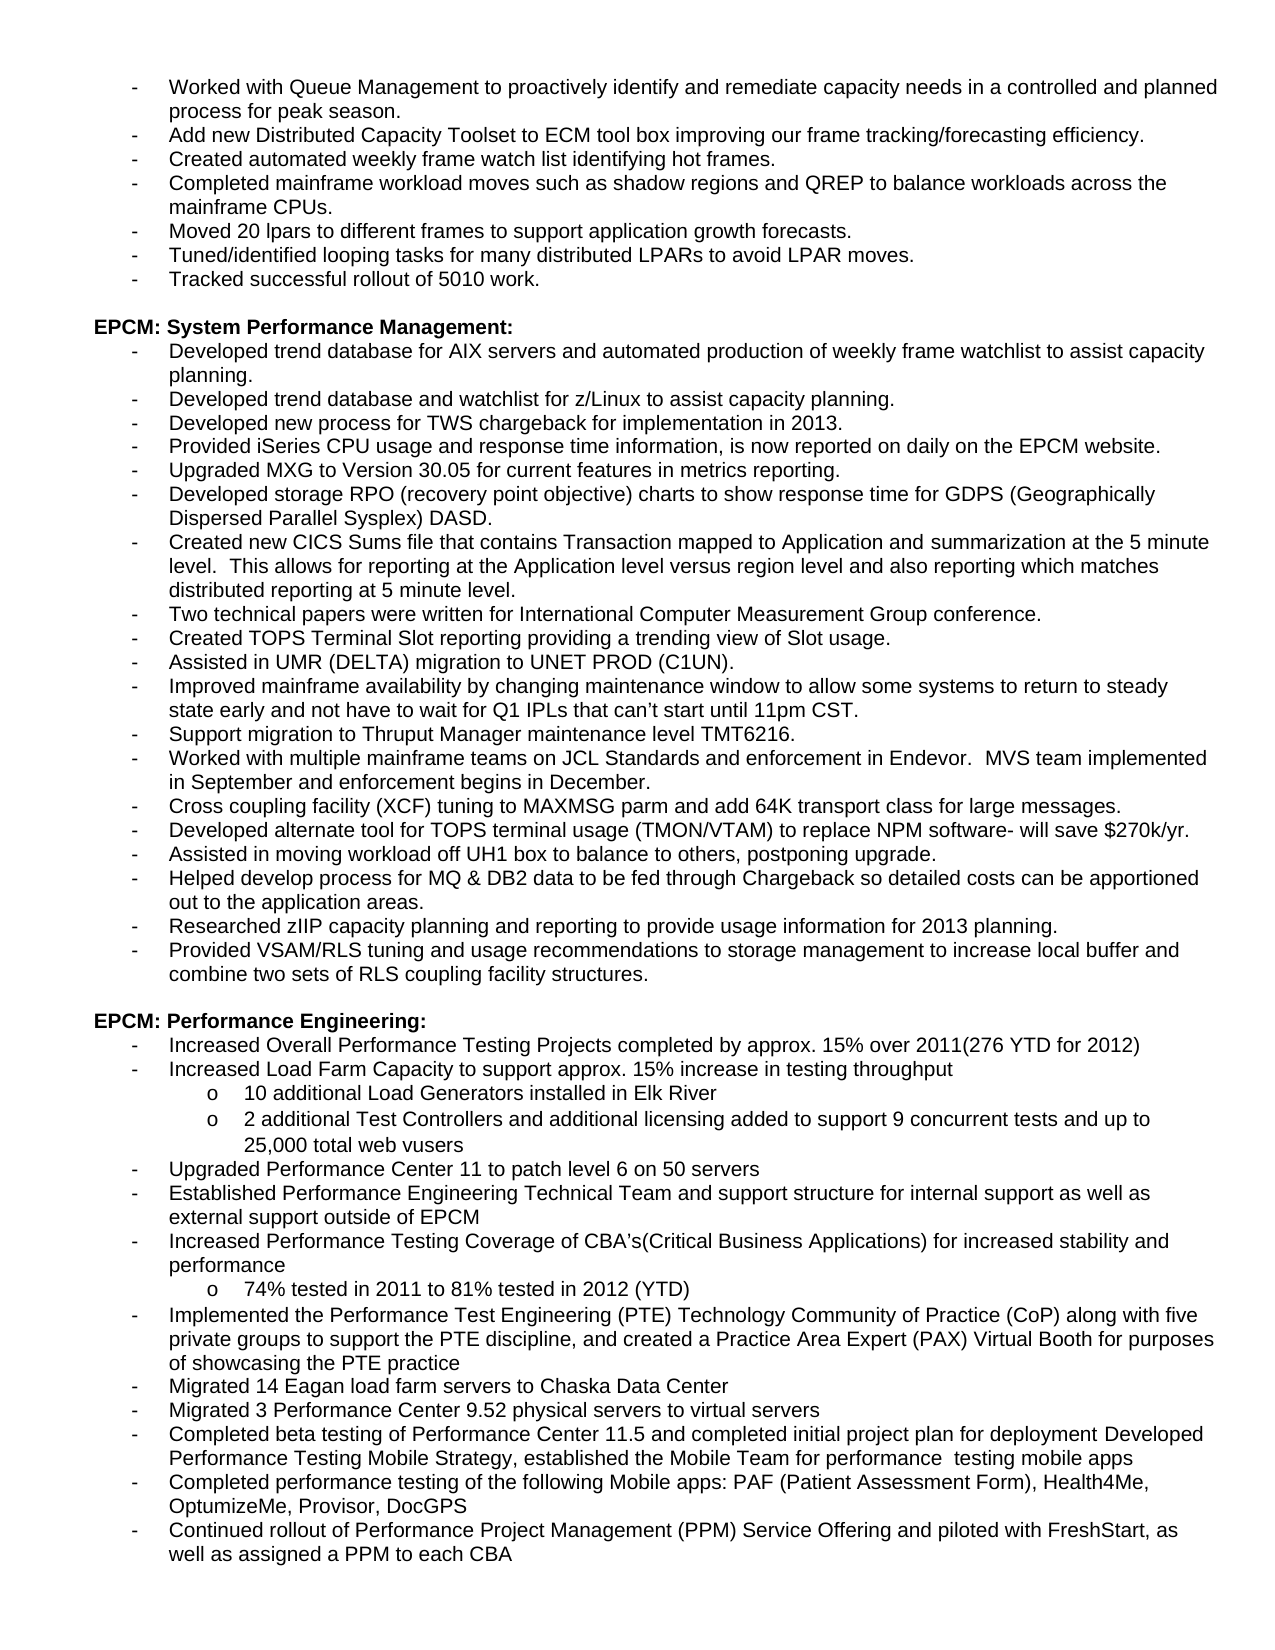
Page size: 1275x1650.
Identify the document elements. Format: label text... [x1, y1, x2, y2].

text - Developed new process for TWS chargeback for implementation in 2013. [131, 410, 1219, 434]
list Migrated 14 Eagan load farm servers to Chaska Data Center [131, 1374, 1219, 1398]
text - Provided VSAM/RLS tuning and usage recommendations to storage management to increase local buffer and combine two sets of RLS coupling facility structures. [131, 937, 1219, 985]
list 2 additional Test Controllers and additional licensing added to support 9 concurrent tests and up to 25,000 total web vusers [206, 1107, 1219, 1157]
text - Developed storage RPO (recovery point objective) charts to show response time for GDPS (Geographically Dispersed Parallel Sysplex) DASD. [131, 482, 1219, 530]
text - Support migration to Thruput Manager maintenance level TMT6216. [131, 722, 1219, 746]
text - Improved mainframe availability by changing maintenance window to allow some systems to return to steady state early and not have to wait for Q1 IPLs that can’t start until 11pm CST. [131, 674, 1219, 722]
list Completed beta testing of Performance Center 11.5 and completed initial project plan for deployment Developed Performance Testing Mobile Strategy, established the Mobile Team for performance testing mobile apps [131, 1422, 1219, 1470]
text - Created new CICS Sums file that contains Transaction mapped to Application and summarization at the 5 minute level. This allows for reporting at the Application level versus region level and also reporting which matches distributed reporting at 5 minute level. [131, 530, 1219, 602]
list Worked with Queue Management to proactively identify and remediate capacity needs in a controlled and planned process for peak season. [131, 75, 1219, 123]
text - Assisted in UMR (DELTA) migration to UNET PROD (C1UN). [131, 650, 1219, 674]
list Add new Distributed Capacity Toolset to ECM tool box improving our frame tracking/forecasting efficiency. [131, 123, 1219, 147]
list Increased Overall Performance Testing Projects completed by approx. 15% over 2011(276 YTD for 2012) [131, 1033, 1219, 1057]
list Completed mainframe workload moves such as shadow regions and QREP to balance workloads across the mainframe CPUs. [131, 171, 1219, 219]
list Completed performance testing of the following Mobile apps: PAF (Patient Assessment Form), Health4Me, OptumizeMe, Provisor, DocGPS [131, 1470, 1219, 1518]
text - Cross coupling facility (XCF) tuning to MAXMSG parm and add 64K transport class for large messages. [131, 794, 1219, 818]
text EPCM: Performance Engineering: [94, 1009, 1219, 1033]
text EPCM: System Performance Management: [94, 314, 1219, 338]
text - Helped develop process for MQ & DB2 data to be fed through Chargeback so detailed costs can be apportioned out to the application areas. [131, 866, 1219, 913]
text - Assisted in moving workload off UH1 box to balance to others, postponing upgrade. [131, 842, 1219, 866]
list Created automated weekly frame watch list identifying hot frames. [131, 147, 1219, 171]
list Created TOPS Terminal Slot reporting providing a trending view of Slot usage. [131, 626, 1219, 650]
list Moved 20 lpars to different frames to support application growth forecasts. [131, 219, 1219, 243]
list Increased Load Farm Capacity to support approx. 15% increase in testing throughput [131, 1057, 1219, 1081]
list Continued rollout of Performance Project Management (PPM) Service Offering and piloted with FreshStart, as well as assigned a PPM to each CBA [131, 1518, 1219, 1566]
list 10 additional Load Generators installed in Elk River [206, 1081, 1219, 1107]
list Two technical papers were written for International Computer Measurement Group conference. [131, 602, 1219, 626]
list Developed trend database for AIX servers and automated production of weekly frame watchlist to assist capacity planning. [131, 338, 1219, 386]
text - Worked with multiple mainframe teams on JCL Standards and enforcement in Endevor. MVS team implemented in September and enforcement begins in December. [131, 746, 1219, 794]
list Tracked successful rollout of 5010 work. [131, 267, 1219, 291]
list Upgraded Performance Center 11 to patch level 6 on 50 servers [131, 1157, 1219, 1181]
list Migrated 3 Performance Center 9.52 physical servers to virtual servers [131, 1398, 1219, 1422]
text - Researched zIIP capacity planning and reporting to provide usage information for 2013 planning. [131, 913, 1219, 937]
list Tuned/identified looping tasks for many distributed LPARs to avoid LPAR moves. [131, 243, 1219, 267]
list Established Performance Engineering Technical Team and support structure for internal support as well as external support outside of EPCM [131, 1181, 1219, 1229]
text - Developed alternate tool for TOPS terminal usage (TMON/VTAM) to replace NPM software- will save $270k/yr. [131, 818, 1219, 842]
list Implemented the Performance Test Engineering (PTE) Technology Community of Practice (CoP) along with five private groups to support the PTE discipline, and created a Practice Area Expert (PAX) Virtual Booth for purposes of showcasing the PTE practice [131, 1302, 1219, 1374]
text - Developed trend database and watchlist for z/Linux to assist capacity planning. [94, 386, 1219, 410]
list Increased Performance Testing Coverage of CBA’s(Critical Business Applications) for increased stability and performance [131, 1229, 1219, 1277]
text - Provided iSeries CPU usage and response time information, is now reported on daily on the EPCM website. [131, 434, 1219, 458]
list 74% tested in 2011 to 81% tested in 2012 (YTD) [206, 1277, 1219, 1302]
text - Upgraded MXG to Version 30.05 for current features in metrics reporting. [131, 458, 1219, 482]
